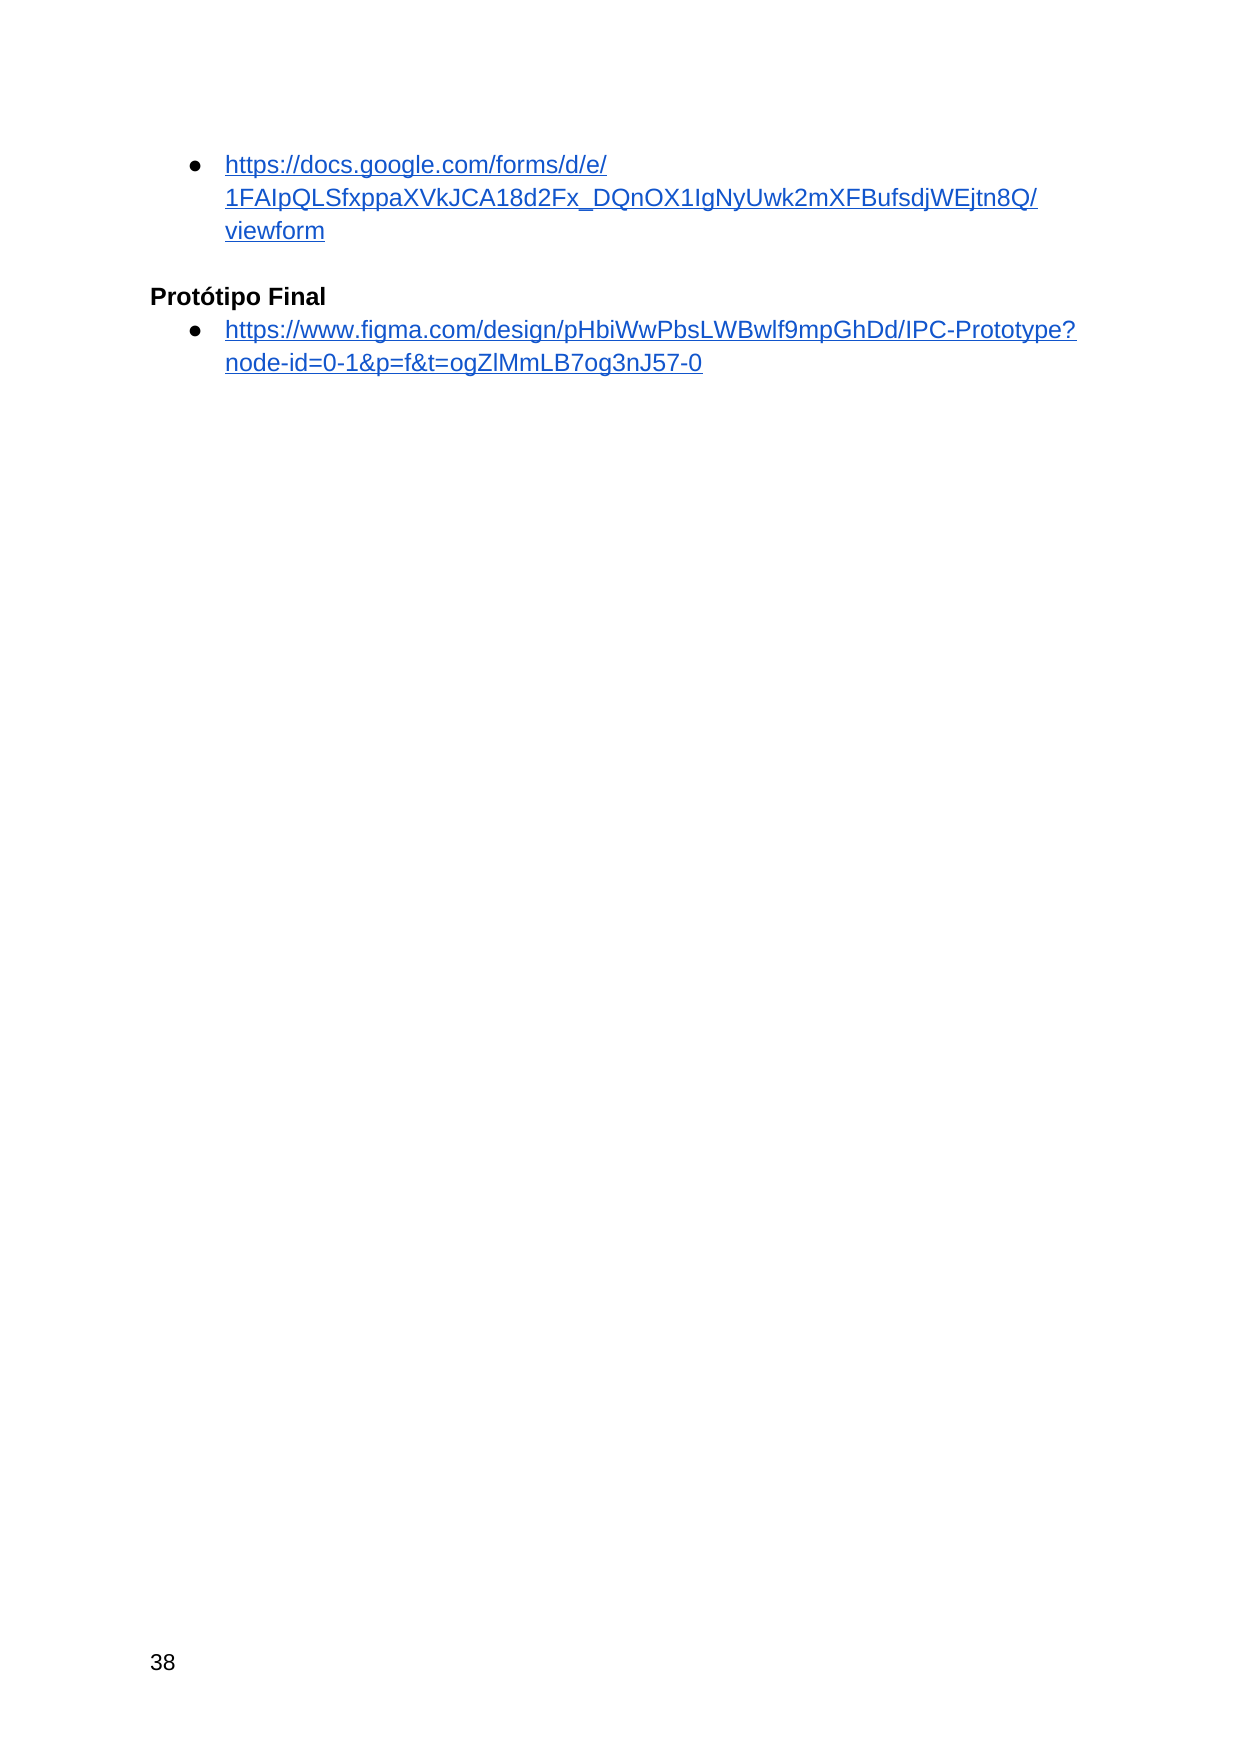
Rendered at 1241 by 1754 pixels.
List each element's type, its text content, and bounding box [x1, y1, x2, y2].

list https://www.figma.com/design/pHbiWwPbsLWBwlf9mpGhDd/IPC-Prototype?node-id=0-1&p=f&t=ogZlMmLB7og3nJ57-0 [187, 315, 1090, 377]
list https://docs.google.com/forms/d/e/1FAIpQLSfxppaXVkJCA18d2Fx_DQnOX1IgNyUwk2mXFBufsdjWEjtn8Q/viewform [187, 150, 1090, 245]
text Protótipo Final [150, 282, 1090, 311]
